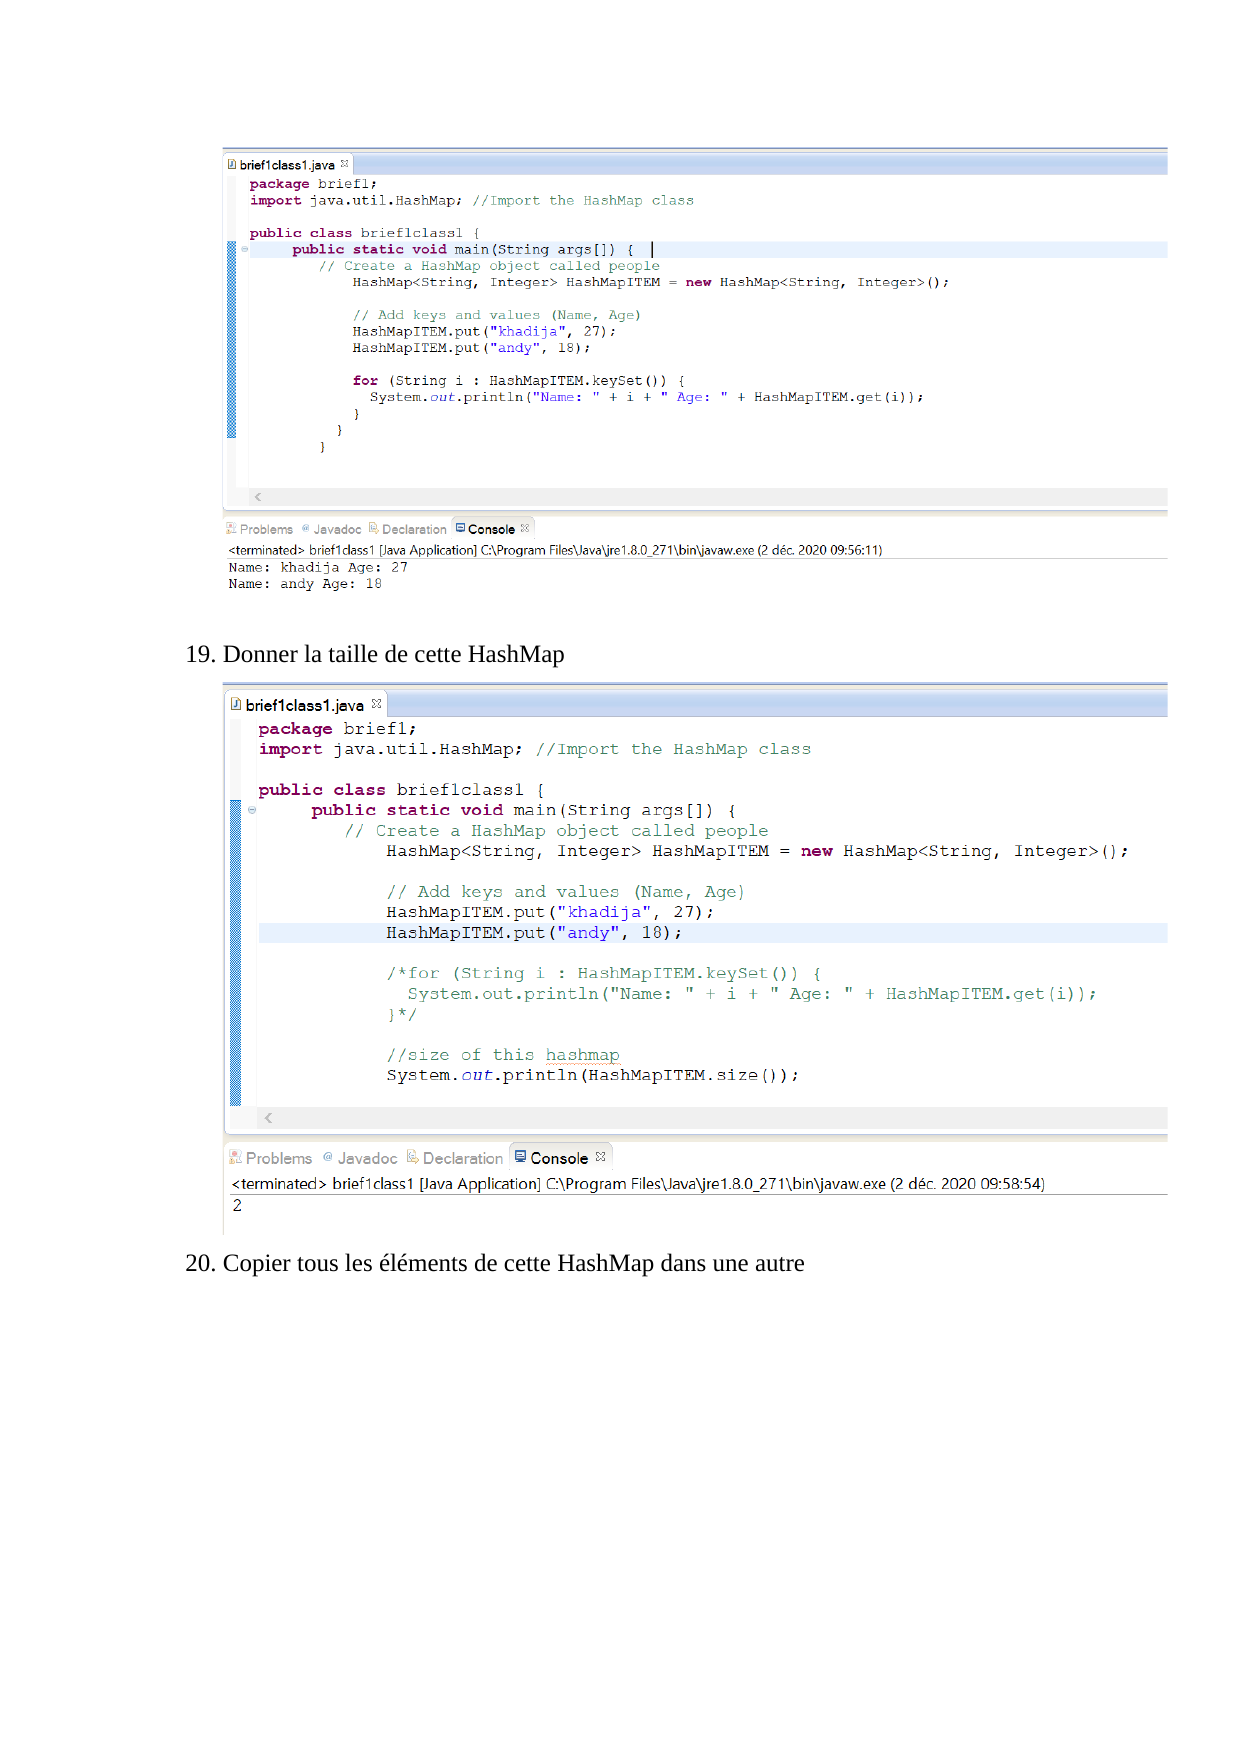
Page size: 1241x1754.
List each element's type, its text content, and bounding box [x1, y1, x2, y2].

picture [222, 147, 1168, 626]
list Copier tous les éléments de cette HashMap dans une autre [185, 1248, 1093, 1277]
list Donner la taille de cette HashMap [185, 639, 1093, 668]
picture [222, 682, 1168, 1235]
